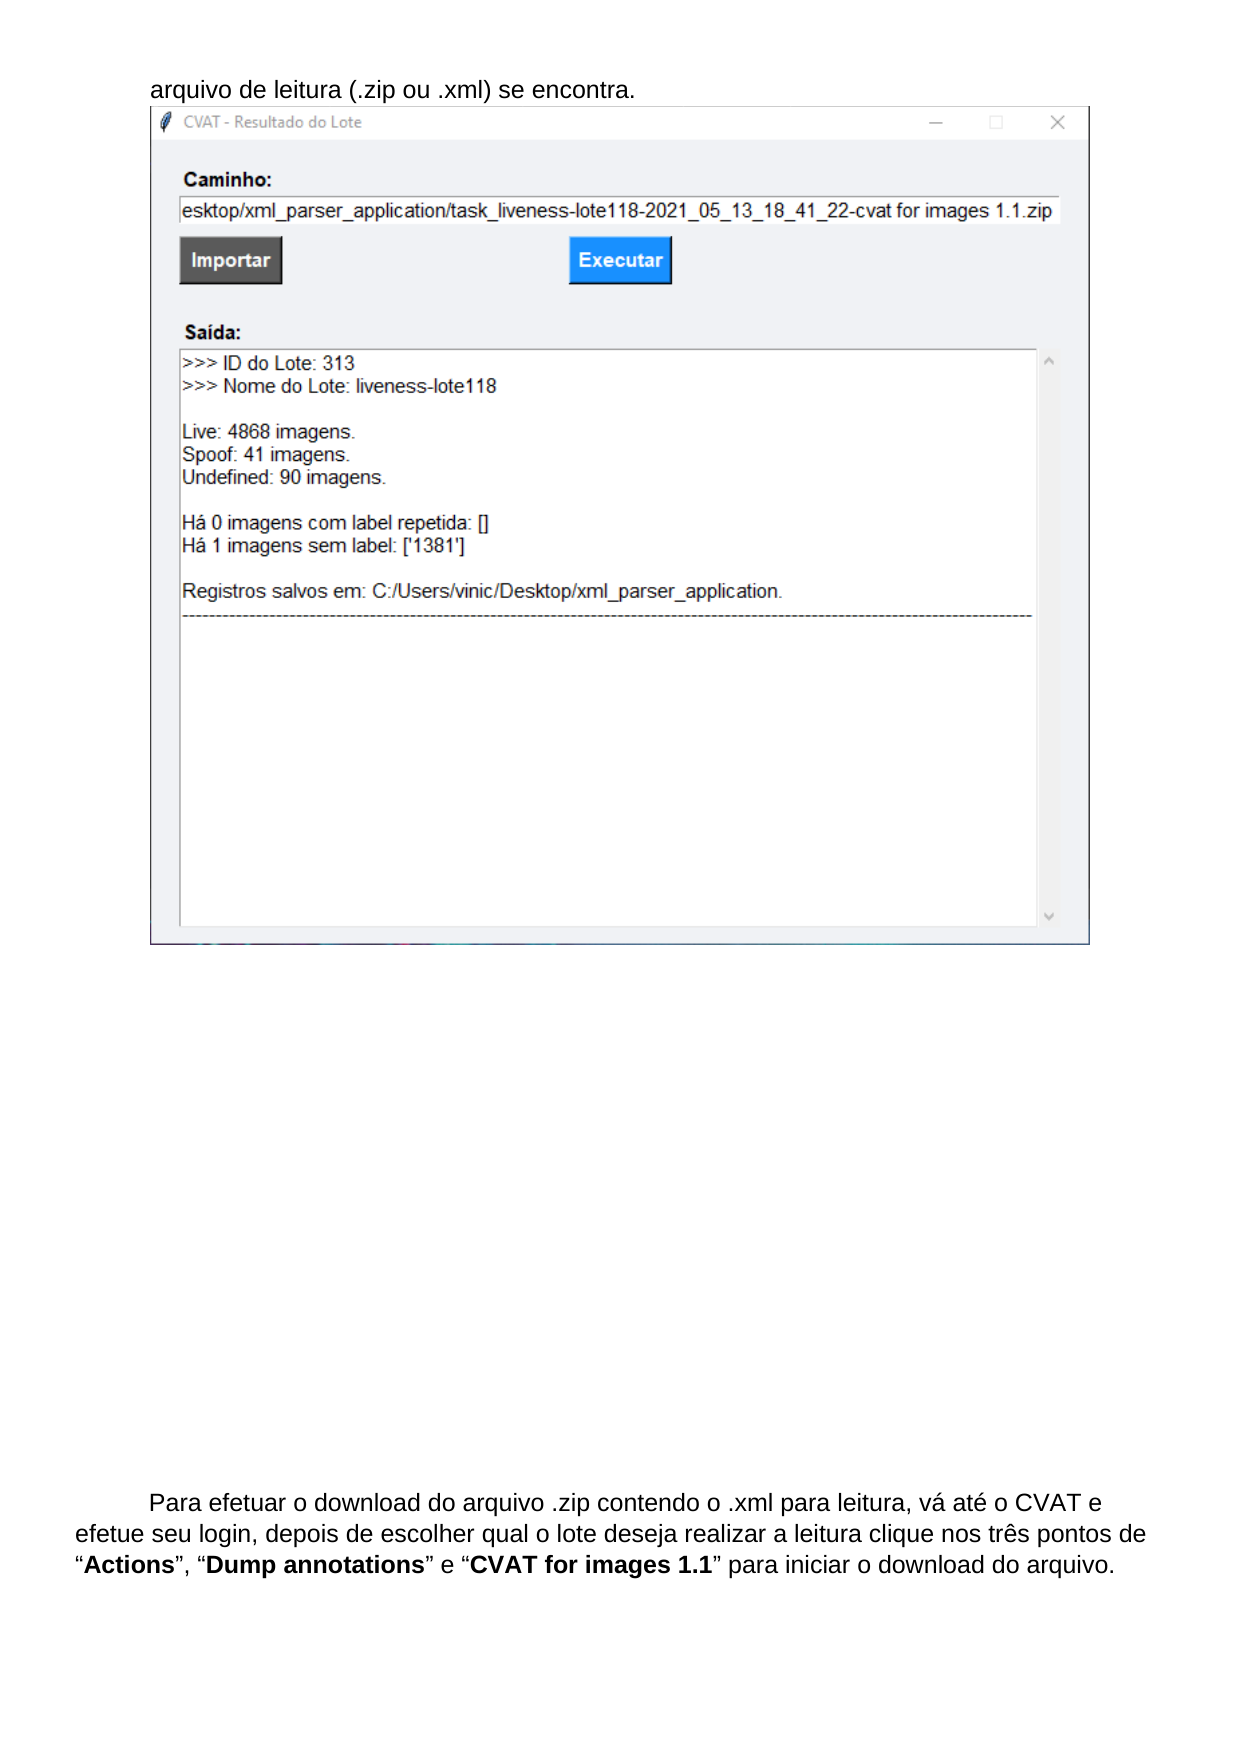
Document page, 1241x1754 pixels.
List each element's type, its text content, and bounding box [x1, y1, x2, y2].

text Para efetuar o download do arquivo .zip contendo o .xml para leitura, vá até o CVAT e efetue seu login, depois de escolher qual o lote deseja realizar a leitura clique nos três pontos de “Actions”, “Dump annotations” e “CVAT for images 1.1” para iniciar o download do arquivo. [75, 1488, 1165, 1579]
picture [150, 106, 1090, 945]
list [112, 75, 1165, 945]
